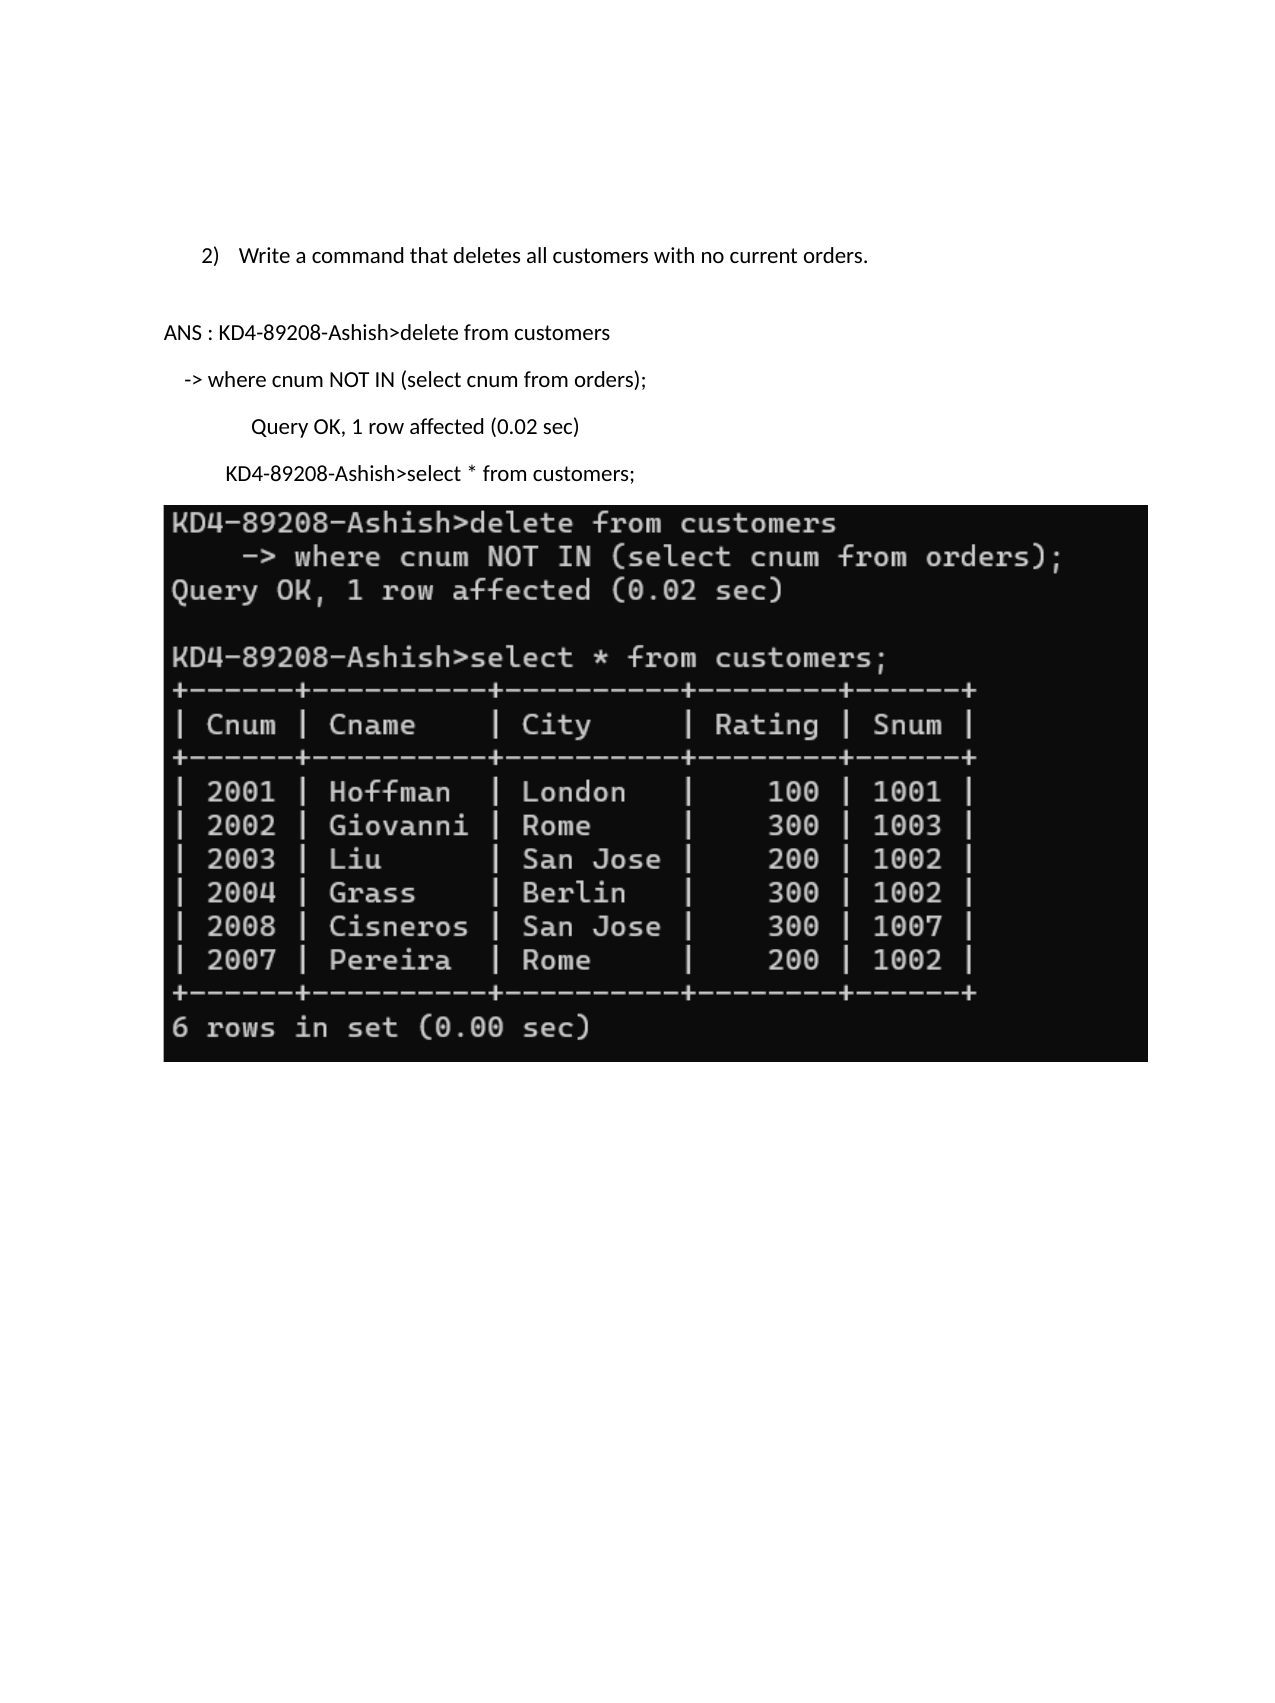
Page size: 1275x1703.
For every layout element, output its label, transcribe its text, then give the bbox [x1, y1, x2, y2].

text -> where cnum NOT IN (select cnum from orders); [163, 365, 1148, 393]
text KD4-89208-Ashish>select * from customers; [163, 459, 1148, 487]
list Write a command that deletes all customers with no current orders. [201, 241, 1148, 269]
picture [163, 505, 1148, 1062]
text Query OK, 1 row affected (0.02 sec) [163, 412, 1148, 440]
text ANS : KD4-89208-Ashish>delete from customers [163, 318, 1148, 346]
